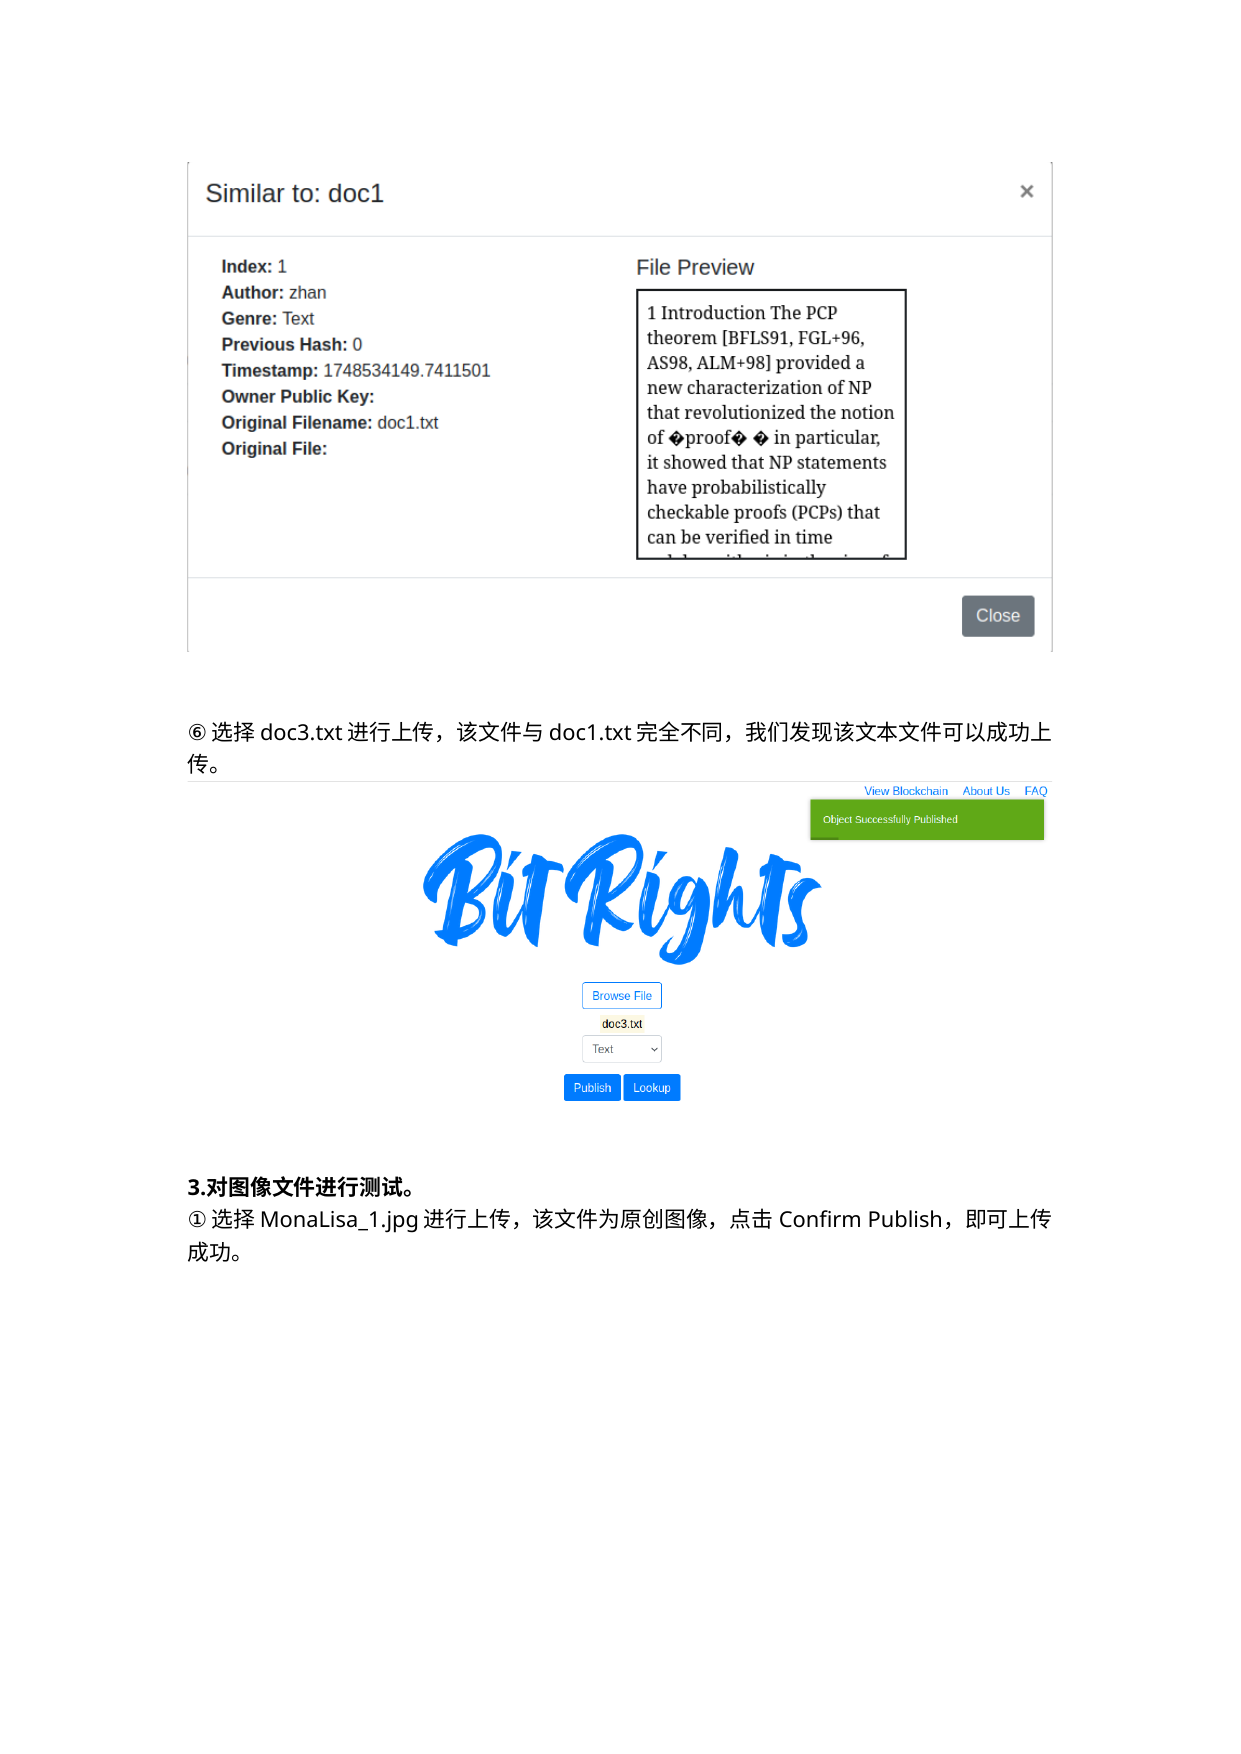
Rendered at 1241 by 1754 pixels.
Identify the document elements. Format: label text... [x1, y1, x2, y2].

text ①选择MonaLisa_1.jpg进行上传，该文件为原创图像，点击Confirm Publish，即可上传成功。 [187, 1202, 1053, 1267]
picture [187, 162, 1053, 652]
text ⑥选择doc3.txt进行上传，该文件与doc1.txt完全不同，我们发现该文本文件可以成功上传。 [187, 714, 1053, 779]
picture [187, 779, 1053, 1111]
text 3.对图像文件进行测试。 [187, 1169, 1053, 1202]
